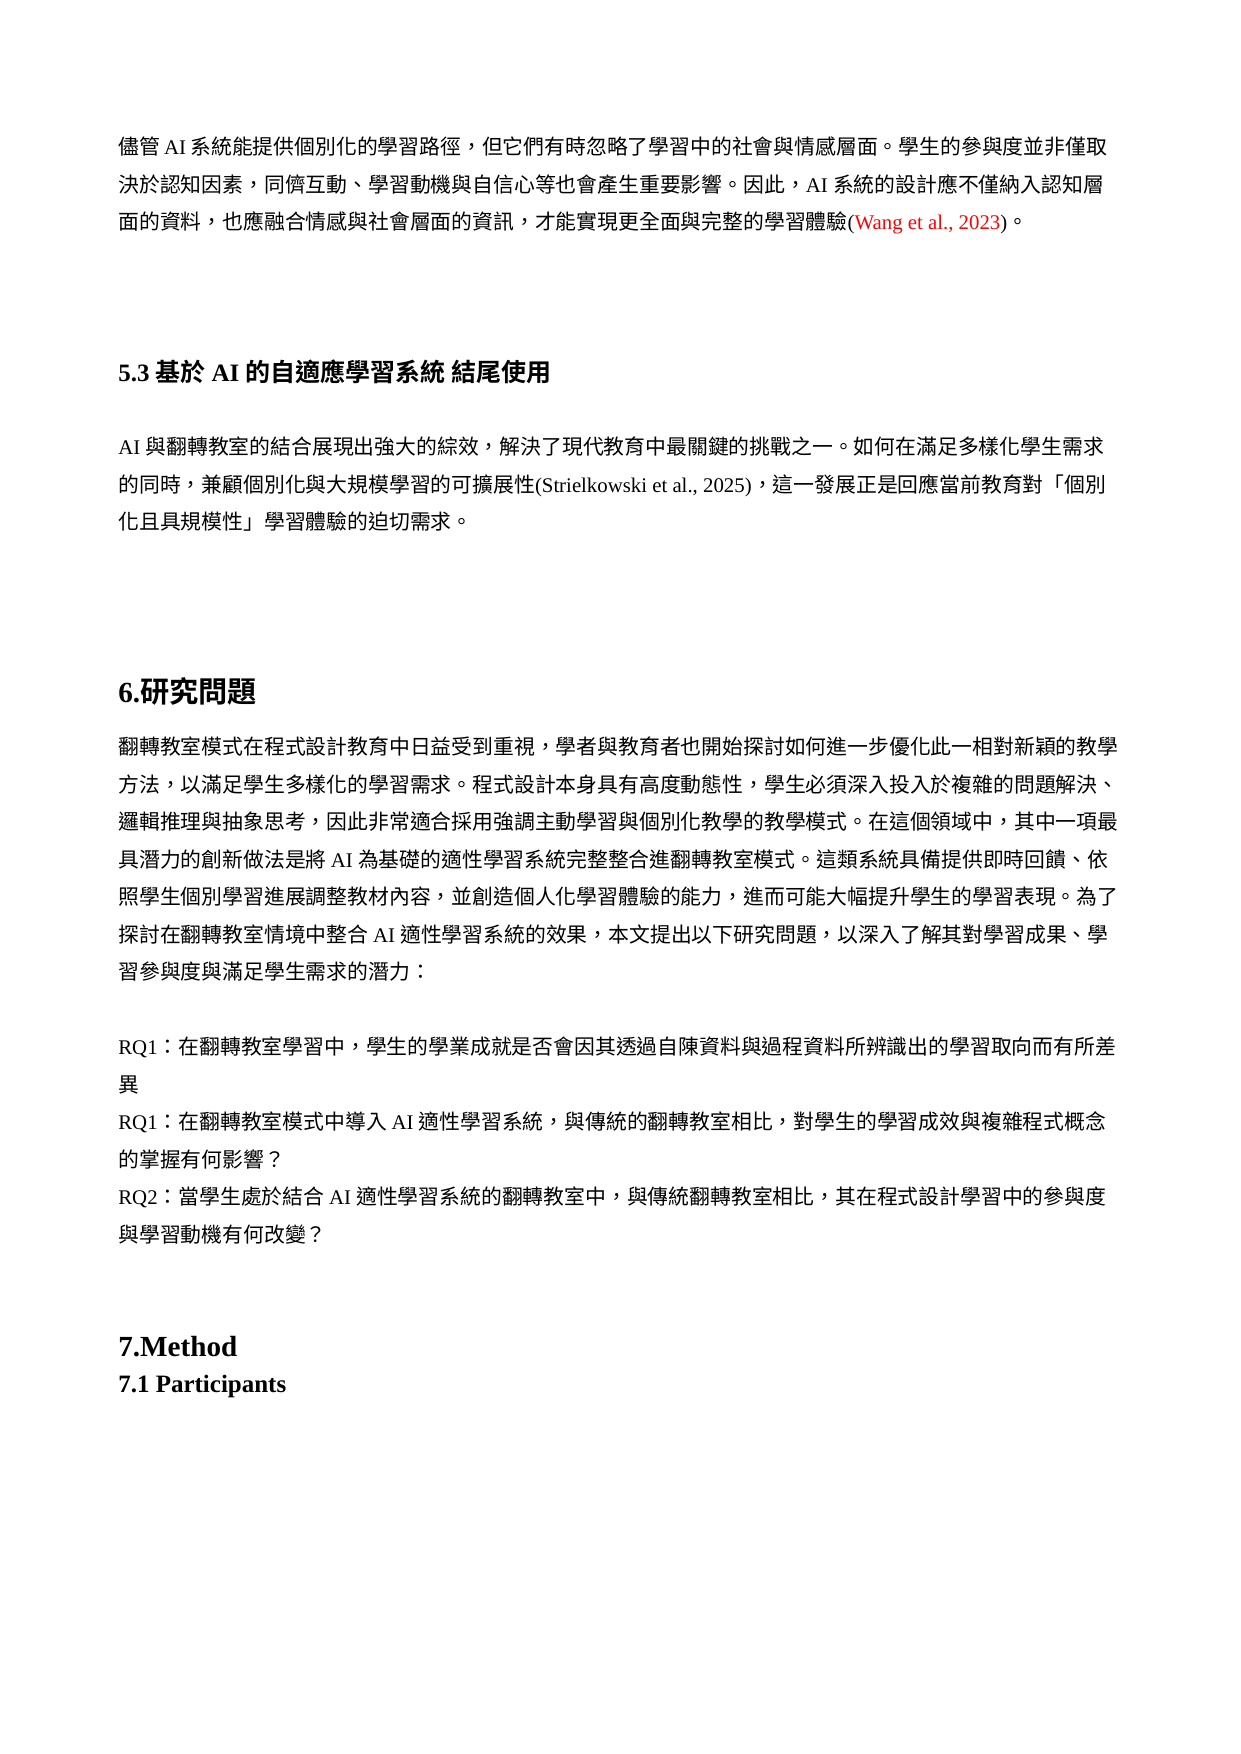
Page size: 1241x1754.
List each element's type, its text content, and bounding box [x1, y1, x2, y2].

text RQ1：在翻轉教室模式中導入 AI 適性學習系統，與傳統的翻轉教室相比，對學生的學習成效與複雜程式概念的掌握有何影響？ [118, 1102, 1122, 1177]
text 儘管AI系統能提供個別化的學習路徑，但它們有時忽略了學習中的社會與情感層面。學生的參與度並非僅取決於認知因素，同儕互動、學習動機與自信心等也會產生重要影響。因此，AI 系統的設計應不僅納入認知層面的資料，也應融合情感與社會層面的資訊，才能實現更全面與完整的學習體驗(Wang et al., 2023)。 [118, 127, 1122, 239]
subtitle Method [118, 1327, 1122, 1364]
text AI 與翻轉教室的結合展現出強大的綜效，解決了現代教育中最關鍵的挑戰之一。如何在滿足多樣化學生需求的同時，兼顧個別化與大規模學習的可擴展性(Strielkowski et al., 2025)，這一發展正是回應當前教育對「個別化且具規模性」學習體驗的迫切需求。 [118, 427, 1122, 539]
subtitle 研究問題 [118, 652, 1122, 727]
subtitle 基於 AI 的自適應學習系統 結尾使用 [118, 352, 1122, 389]
text RQ1：在翻轉教室學習中，學生的學業成就是否會因其透過自陳資料與過程資料所辨識出的學習取向而有所差異 [118, 1027, 1122, 1102]
text 翻轉教室模式在程式設計教育中日益受到重視，學者與教育者也開始探討如何進一步優化此一相對新穎的教學方法，以滿足學生多樣化的學習需求。程式設計本身具有高度動態性，學生必須深入投入於複雜的問題解決、邏輯推理與抽象思考，因此非常適合採用強調主動學習與個別化教學的教學模式。在這個領域中，其中一項最具潛力的創新做法是將AI 為基礎的適性學習系統完整整合進翻轉教室模式。這類系統具備提供即時回饋、依照學生個別學習進展調整教材內容，並創造個人化學習體驗的能力，進而可能大幅提升學生的學習表現。為了探討在翻轉教室情境中整合 AI 適性學習系統的效果，本文提出以下研究問題，以深入了解其對學習成果、學習參與度與滿足學生需求的潛力： [118, 727, 1122, 989]
text RQ2：當學生處於結合 AI 適性學習系統的翻轉教室中，與傳統翻轉教室相比，其在程式設計學習中的參與度與學習動機有何改變？ [118, 1177, 1122, 1252]
subtitle Participants [118, 1364, 1122, 1402]
